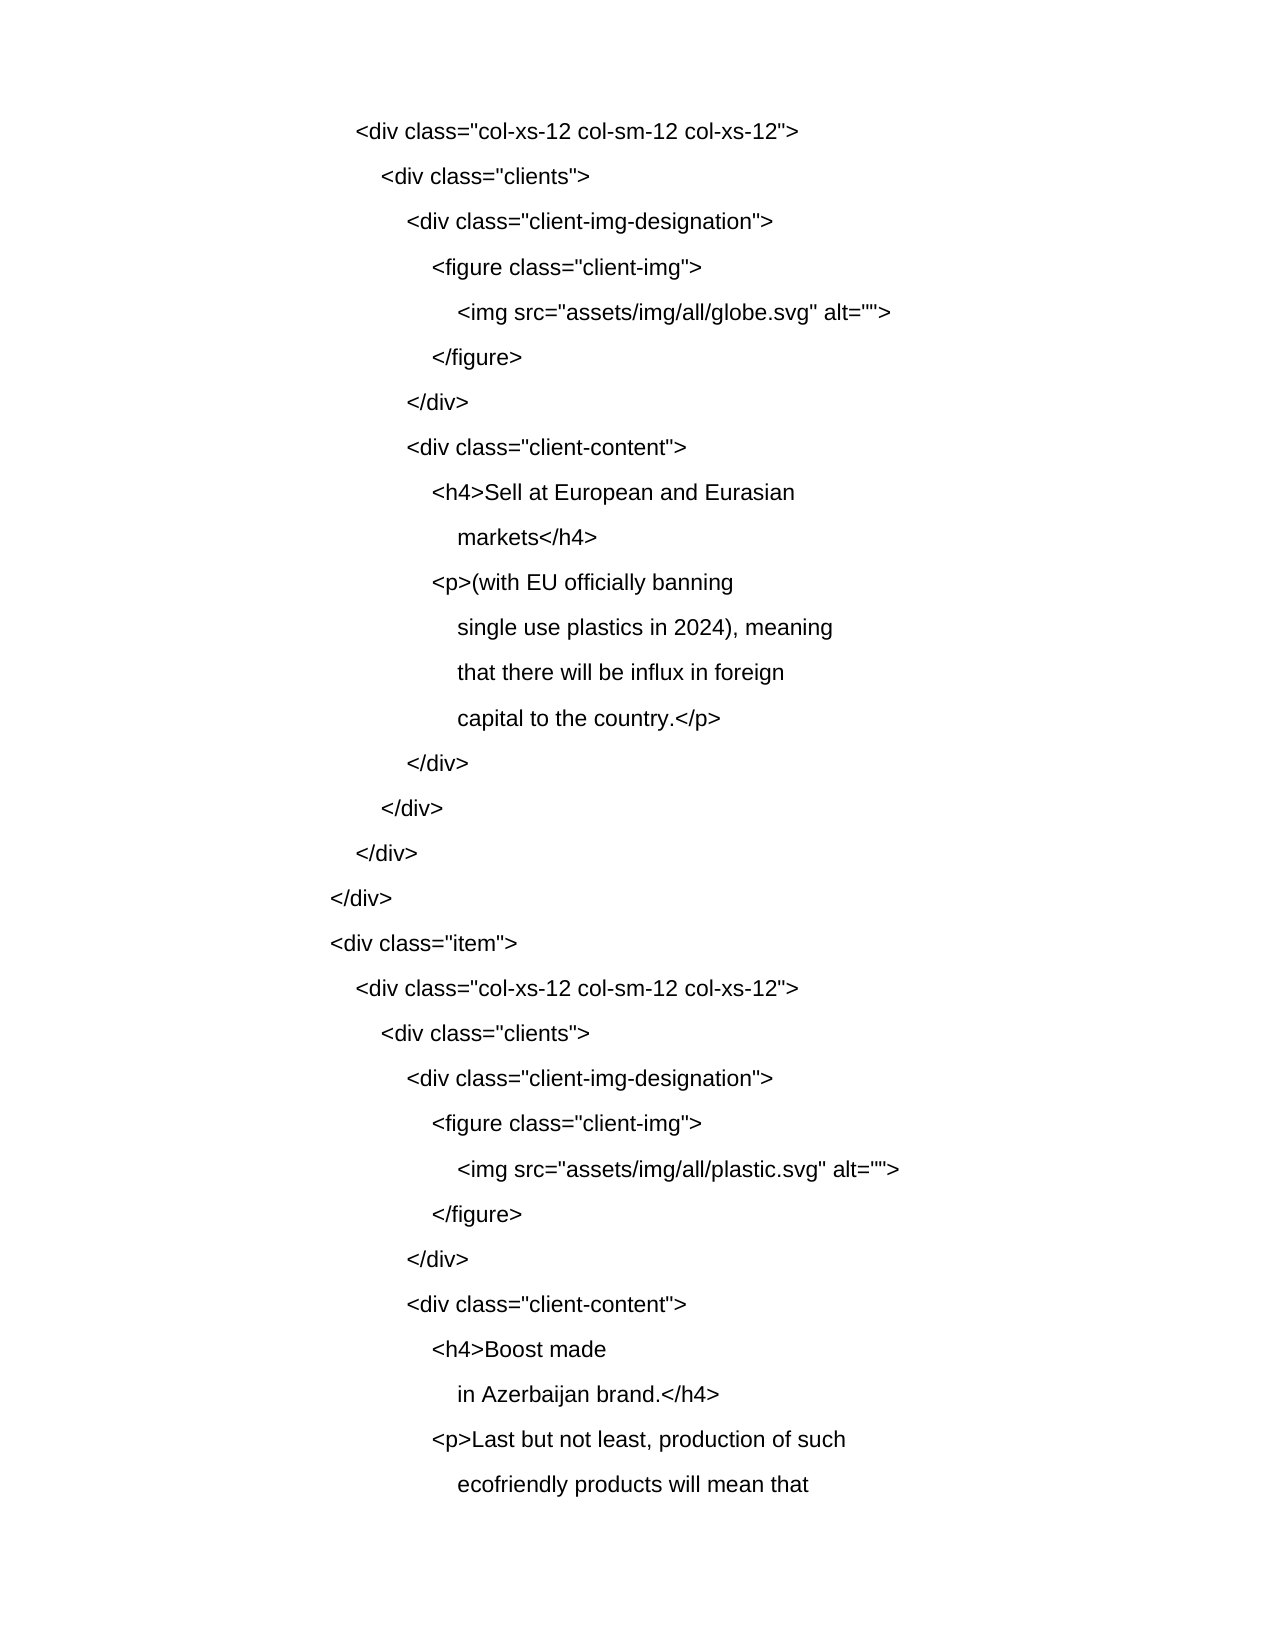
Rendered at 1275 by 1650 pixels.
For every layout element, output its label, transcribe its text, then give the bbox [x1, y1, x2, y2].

text <div class="client-content"> [177, 434, 1186, 460]
text <div class="col-xs-12 col-sm-12 col-xs-12"> [177, 118, 1186, 144]
text single use plastics in 2024), meaning [177, 614, 1186, 641]
text <p>Last but not least, production of such [177, 1426, 1186, 1452]
text </figure> [177, 344, 1186, 370]
text </div> [177, 389, 1186, 415]
text <p>(with EU officially banning [177, 569, 1186, 596]
text <h4>Sell at European and Eurasian [177, 479, 1186, 505]
text </div> [177, 840, 1186, 866]
text <img src="assets/img/all/globe.svg" alt=""> [177, 298, 1186, 325]
text <div class="clients"> [177, 1020, 1186, 1047]
text <div class="client-img-designation"> [177, 1065, 1186, 1092]
text <div class="item"> [177, 930, 1186, 956]
text <div class="col-xs-12 col-sm-12 col-xs-12"> [177, 975, 1186, 1001]
text <figure class="client-img"> [177, 1110, 1186, 1137]
text <img src="assets/img/all/plastic.svg" alt=""> [177, 1156, 1186, 1182]
text <h4>Boost made [177, 1336, 1186, 1362]
text </div> [177, 1246, 1186, 1272]
text <div class="client-img-designation"> [177, 208, 1186, 235]
text <figure class="client-img"> [177, 253, 1186, 280]
text </div> [177, 885, 1186, 911]
text </div> [177, 795, 1186, 821]
text that there will be influx in foreign [177, 659, 1186, 686]
text <div class="client-content"> [177, 1291, 1186, 1317]
text </div> [177, 749, 1186, 776]
text markets</h4> [177, 524, 1186, 550]
text </figure> [177, 1201, 1186, 1227]
text capital to the country.</p> [177, 704, 1186, 731]
text <div class="clients"> [177, 163, 1186, 189]
text in Azerbaijan brand.</h4> [177, 1381, 1186, 1407]
text ecofriendly products will mean that [177, 1471, 1186, 1498]
